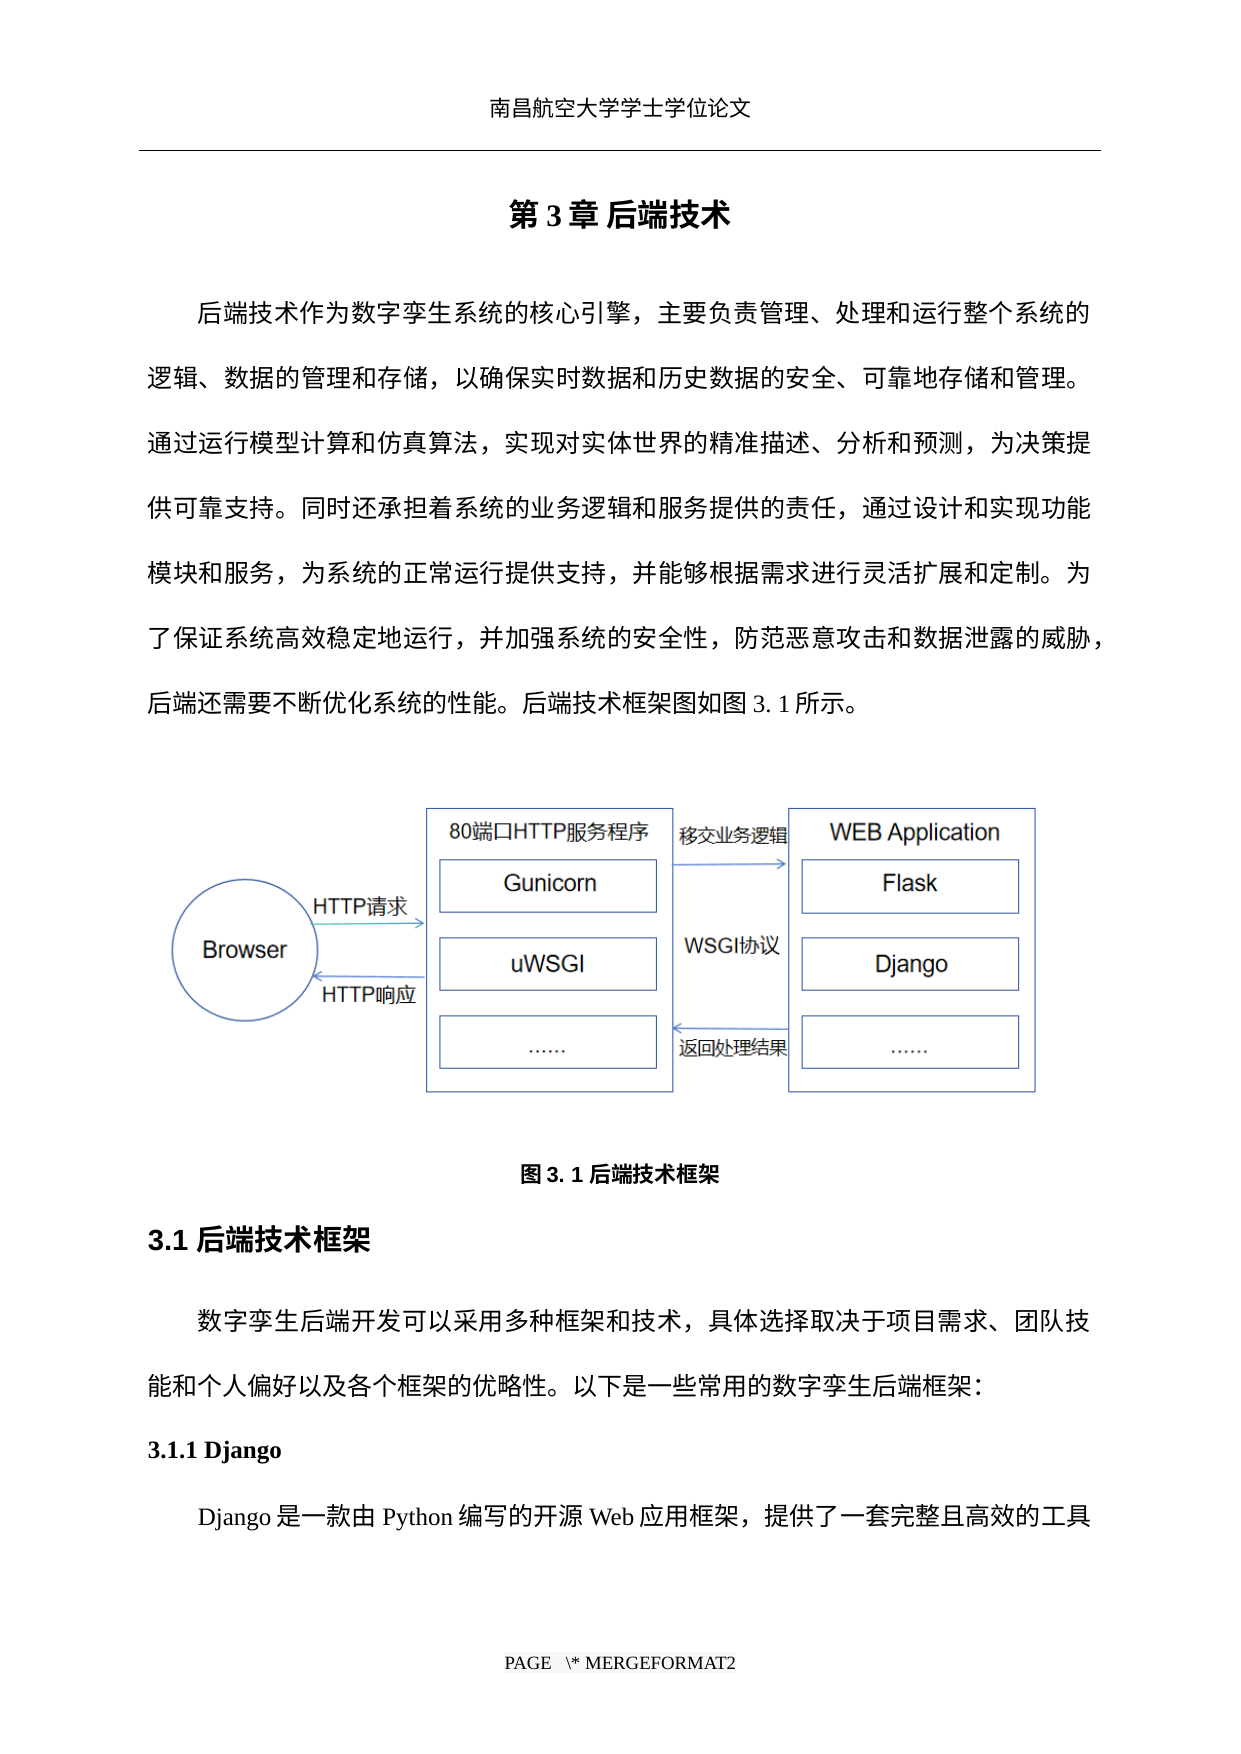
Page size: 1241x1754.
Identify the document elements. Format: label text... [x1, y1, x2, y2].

subtitle 第3章 后端技术 [148, 180, 1093, 245]
text 图3. 1 后端技术框架 [148, 1157, 1093, 1189]
text 后端技术作为数字孪生系统的核心引擎，主要负责管理、处理和运行整个系统的逻辑、数据的管理和存储，以确保实时数据和历史数据的安全、可靠地存储和管理。通过运行模型计算和仿真算法，实现对实体世界的精准描述、分析和预测，为决策提供可靠支持。同时还承担着系统的业务逻辑和服务提供的责任，通过设计和实现功能模块和服务，为系统的正常运行提供支持，并能够根据需求进行灵活扩展和定制。为了保证系统高效稳定地运行，并加强系统的安全性，防范恶意攻击和数据泄露的威胁，后端还需要不断优化系统的性能。后端技术框架图如图3. 1所示。 [148, 279, 1093, 734]
subtitle 3.1.1 Django [148, 1433, 1093, 1465]
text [148, 1482, 1093, 1547]
subtitle 3.1 后端技术框架 [148, 1205, 1093, 1270]
text 数字孪生后端开发可以采用多种框架和技术，具体选择取决于项目需求、团队技能和个人偏好以及各个框架的优略性。以下是一些常用的数字孪生后端框架： [148, 1287, 1093, 1417]
picture [147, 734, 1092, 1153]
